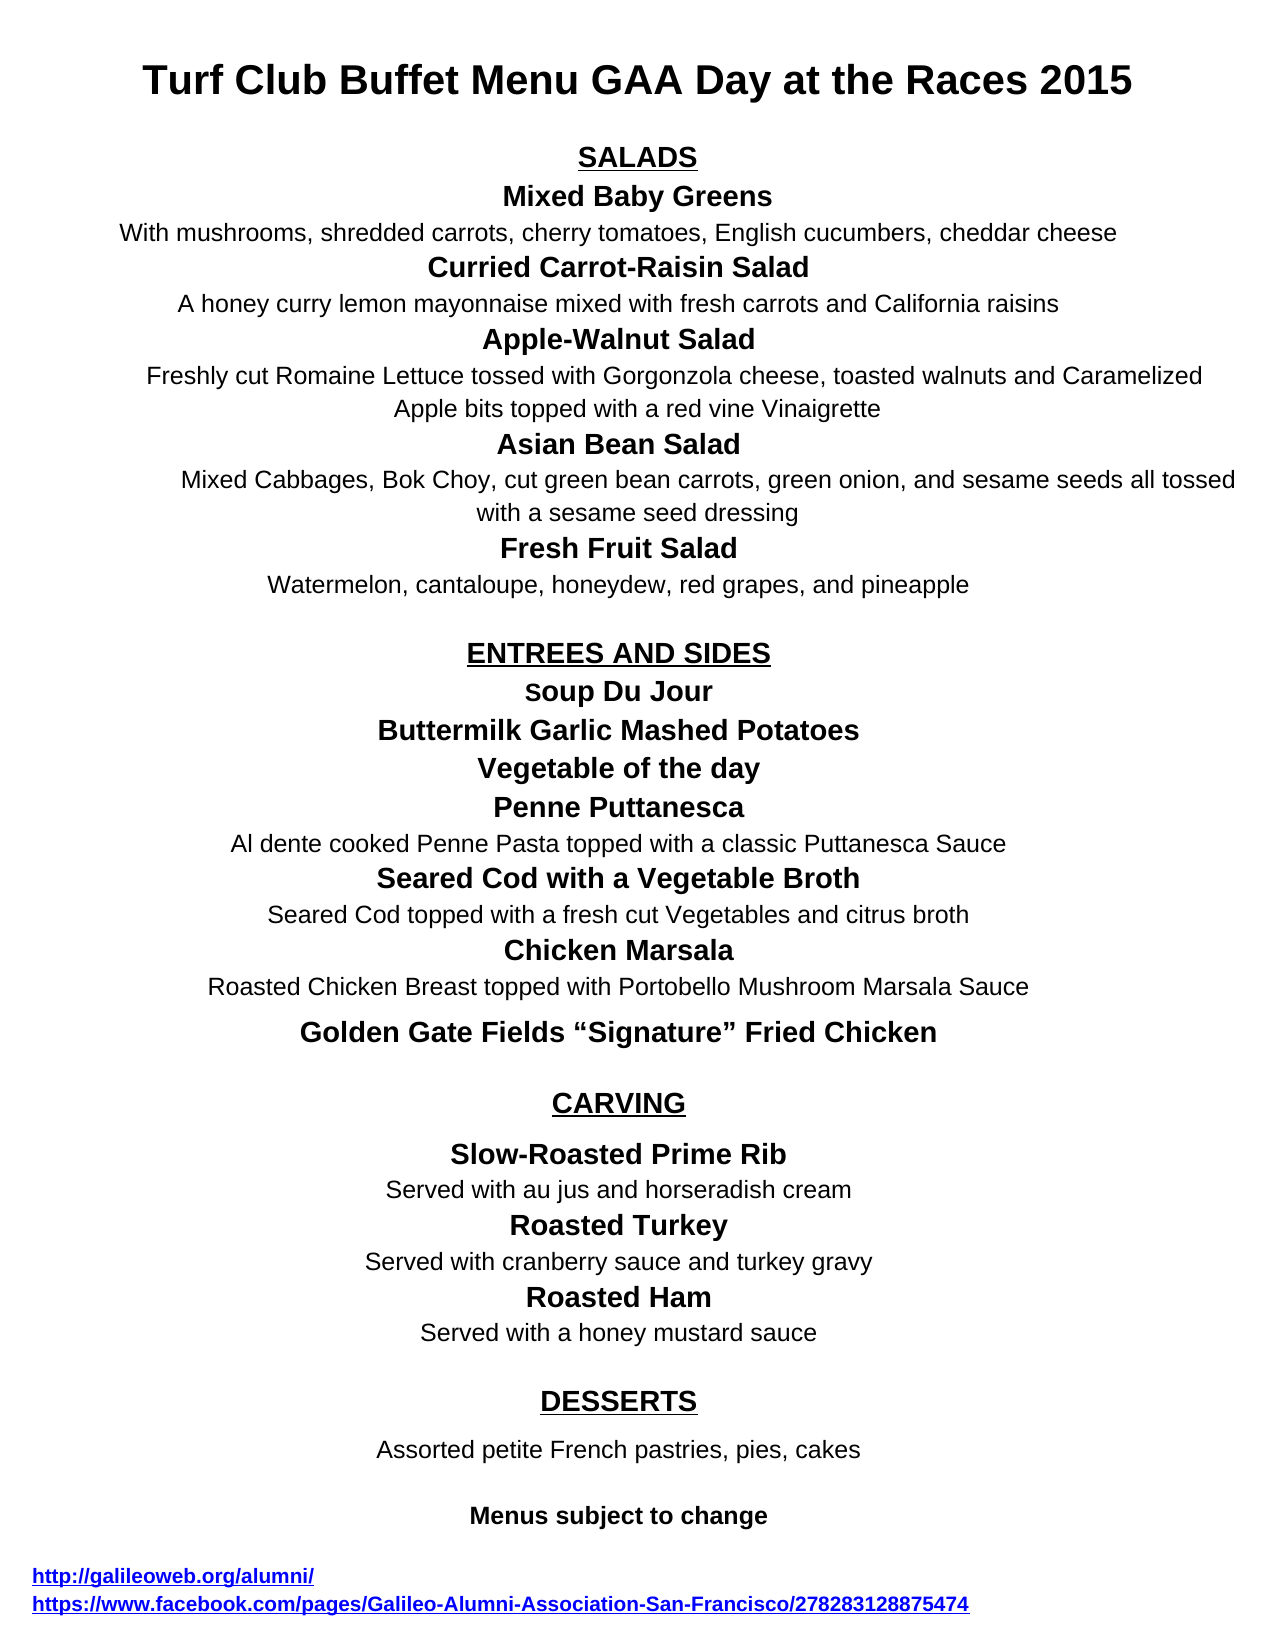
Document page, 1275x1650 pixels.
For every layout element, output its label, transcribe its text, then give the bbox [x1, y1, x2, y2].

text Slow-Roasted Prime Rib [0, 1137, 1237, 1170]
text Chicken Marsala [0, 933, 1237, 967]
text Penne Puttanesca [0, 790, 1237, 823]
text Roasted Ham [0, 1280, 1237, 1313]
text Seared Cod topped with a fresh cut Vegetables and citrus broth [0, 900, 1237, 929]
text A honey curry lemon mayonnaise mixed with fresh carrots and California raisins [0, 289, 1237, 318]
text Watermelon, cantaloupe, honeydew, red grapes, and pineapple [0, 570, 1237, 598]
text Menus subject to change [0, 1501, 1237, 1529]
text Soup Du Jour [0, 674, 1237, 708]
text Buttermilk Garlic Mashed Potatoes [0, 713, 1237, 746]
text Al dente cooked Penne Pasta topped with a classic Puttanesca Sauce [0, 828, 1237, 857]
text Roasted Turkey [0, 1208, 1237, 1242]
text Fresh Fruit Salad [0, 531, 1237, 565]
text Vegetable of the day [0, 751, 1237, 785]
text Served with au jus and horseradish cream [0, 1175, 1237, 1204]
text SALADS [37, 140, 1237, 174]
text Freshly cut Romaine Lettuce tossed with Gorgonzola cheese, toasted walnuts and Caramelized Apple bits topped with a red vine Vinaigrette [0, 361, 1237, 422]
text Roasted Chicken Breast topped with Portobello Mushroom Marsala Sauce [0, 972, 1237, 1000]
text CARVING [0, 1086, 1237, 1120]
text DESSERTS [0, 1384, 1237, 1418]
text Served with cranberry sauce and turkey gravy [0, 1247, 1237, 1276]
text Turf Club Buffet Menu GAA Day at the Races 2015 [37, 55, 1237, 103]
text https://www.facebook.com/pages/Galileo-Alumni-Association-San-Francisco/278283128875474 [0, 1592, 1275, 1616]
text Apple-Walnut Salad [0, 322, 1237, 356]
text Curried Carrot-Raisin Salad [0, 251, 1237, 284]
text Mixed Cabbages, Bok Choy, cut green bean carrots, green onion, and sesame seeds all tossed with a sesame seed dressing [0, 465, 1237, 527]
text Mixed Baby Greens [37, 179, 1237, 212]
text With mushrooms, shredded carrots, cherry tomatoes, English cucumbers, cheddar cheese [0, 217, 1237, 246]
text ENTREES AND SIDES [0, 636, 1237, 669]
text Asian Bean Salad [0, 427, 1237, 460]
text Assorted petite French pastries, pies, cakes [0, 1435, 1237, 1463]
text Seared Cod with a Vegetable Broth [0, 862, 1237, 895]
text Served with a honey mustard sauce [0, 1318, 1237, 1347]
text Golden Gate Fields “Signature” Fried Chicken [0, 1015, 1237, 1048]
text http://galileoweb.org/alumni/ [0, 1564, 1275, 1588]
